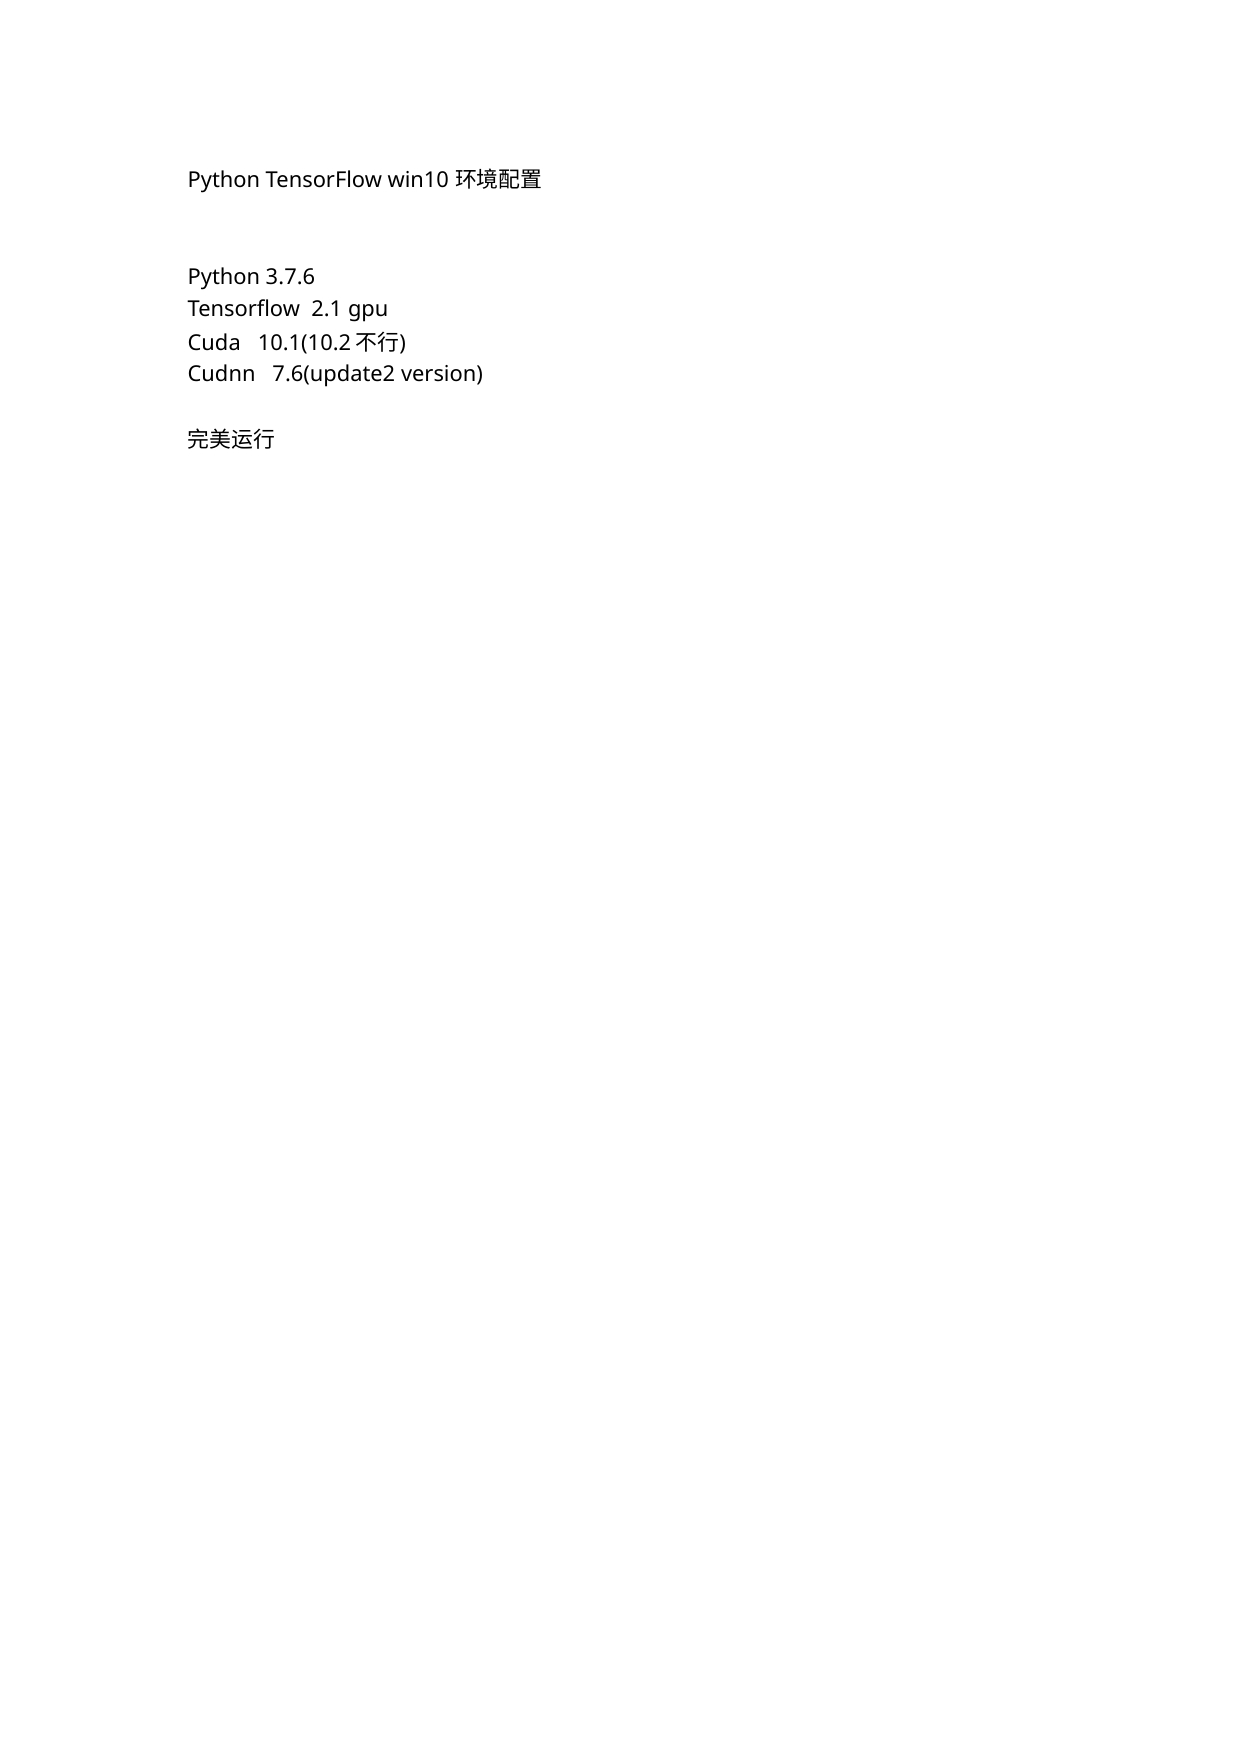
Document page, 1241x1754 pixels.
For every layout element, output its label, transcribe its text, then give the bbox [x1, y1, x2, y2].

text Python TensorFlow win10 环境配置 [187, 162, 1053, 194]
text Tensorflow 2.1 gpu [187, 292, 1053, 324]
text Cuda 10.1(10.2不行) [187, 324, 1053, 357]
text 完美运行 [187, 422, 1053, 454]
text Cudnn 7.6(update2 version) [187, 357, 1053, 389]
text Python 3.7.6 [187, 259, 1053, 292]
